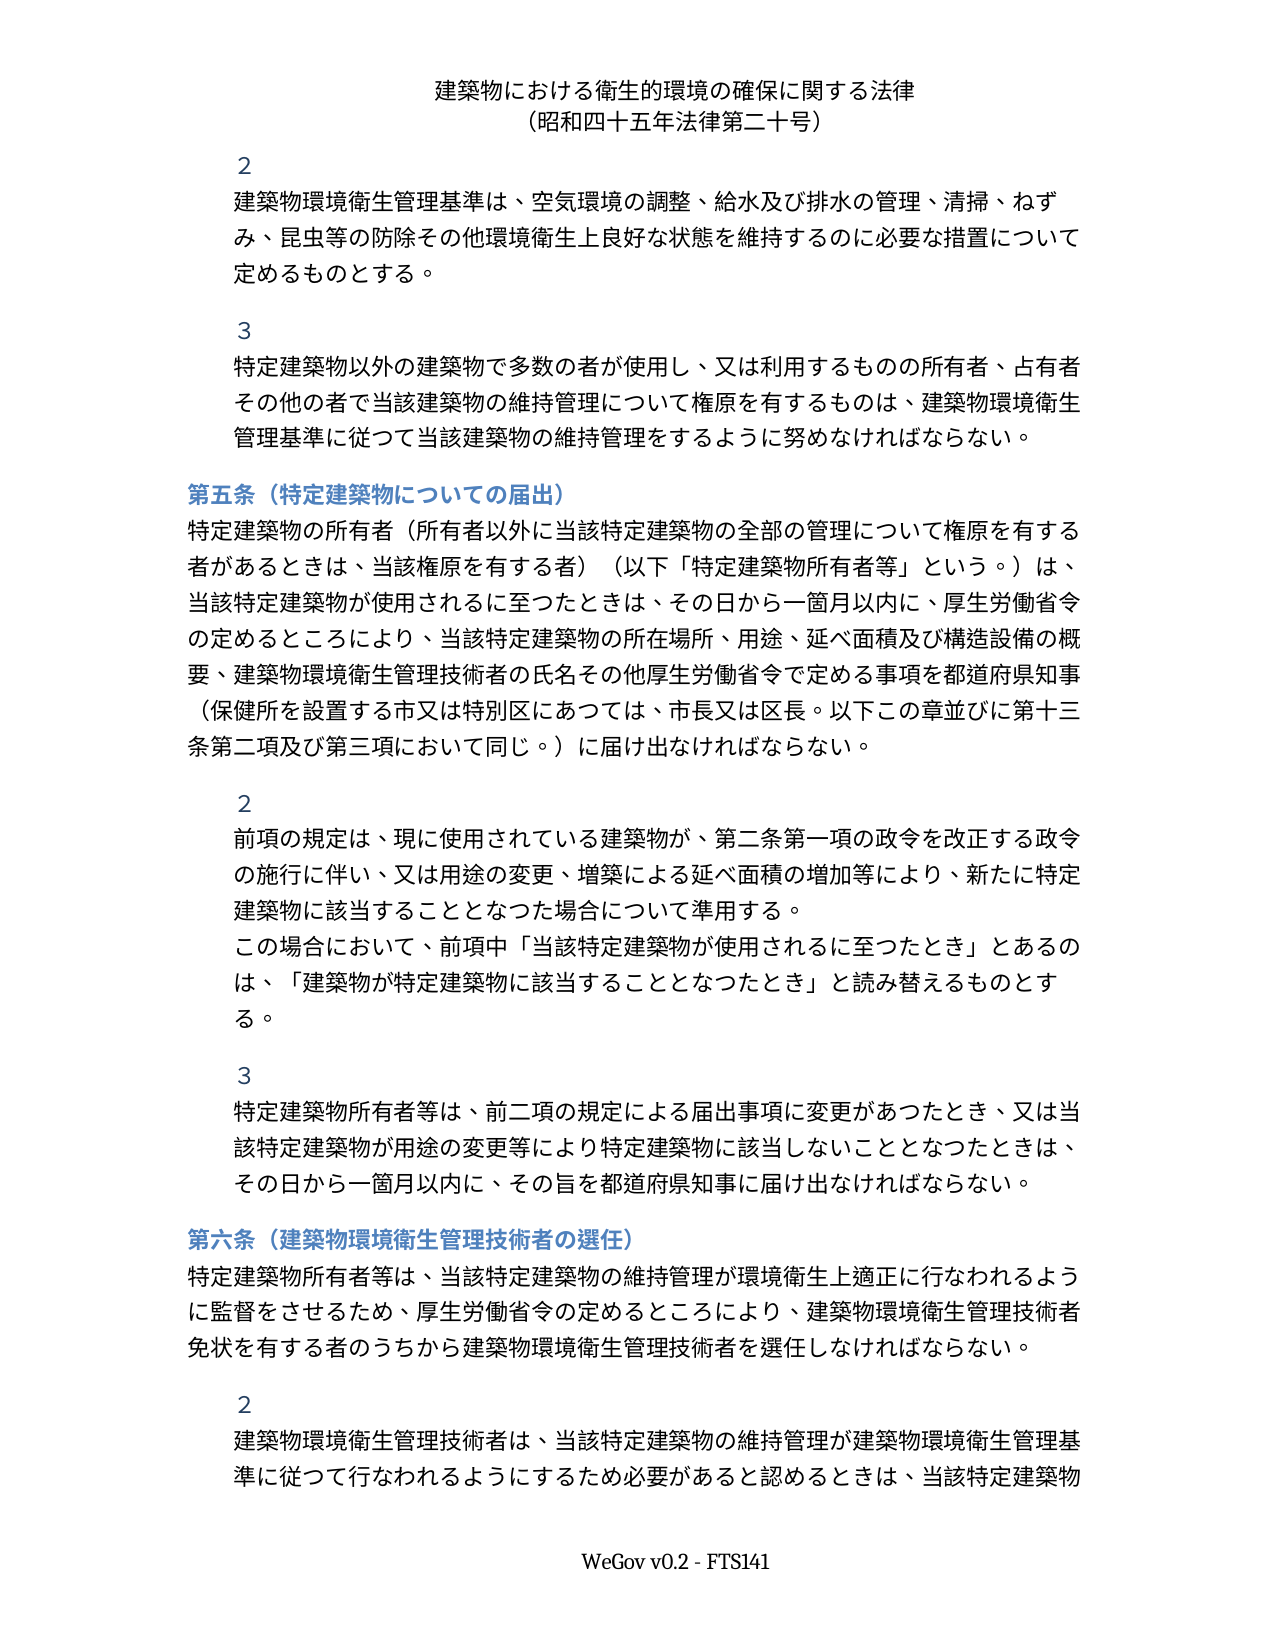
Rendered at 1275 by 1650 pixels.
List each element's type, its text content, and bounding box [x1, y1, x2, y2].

subtitle ２ [233, 1389, 1087, 1420]
subtitle 第六条（建築物環境衛生管理技術者の選任） [187, 1224, 1087, 1256]
subtitle ３ [233, 314, 1087, 346]
text 建築物環境衛生管理基準は、空気環境の調整、給水及び排水の管理、清掃、ねずみ、昆虫等の防除その他環境衛生上良好な状態を維持するのに必要な措置について定めるものとする。 [233, 186, 1087, 289]
subtitle ２ [233, 150, 1087, 181]
subtitle ３ [233, 1060, 1087, 1091]
text 前項の規定は、現に使用されている建築物が、第二条第一項の政令を改正する政令の施行に伴い、又は用途の変更、増築による延べ面積の増加等により、新たに特定建築物に該当することとなつた場合について準用する。 この場合において、前項中「当該特定建築物が使用されるに至つたとき」とあるのは、「建築物が特定建築物に該当することとなつたとき」と読み替えるものとする。 [233, 823, 1087, 1034]
subtitle 第五条（特定建築物についての届出） [187, 479, 1087, 510]
text 特定建築物所有者等は、当該特定建築物の維持管理が環境衛生上適正に行なわれるように監督をさせるため、厚生労働省令の定めるところにより、建築物環境衛生管理技術者免状を有する者のうちから建築物環境衛生管理技術者を選任しなければならない。 [187, 1260, 1087, 1363]
subtitle ２ [233, 787, 1087, 819]
text 特定建築物以外の建築物で多数の者が使用し、又は利用するものの所有者、占有者その他の者で当該建築物の維持管理について権原を有するものは、建築物環境衛生管理基準に従つて当該建築物の維持管理をするように努めなければならない。 [233, 351, 1087, 454]
text 特定建築物所有者等は、前二項の規定による届出事項に変更があつたとき、又は当該特定建築物が用途の変更等により特定建築物に該当しないこととなつたときは、その日から一箇月以内に、その旨を都道府県知事に届け出なければならない。 [233, 1096, 1087, 1199]
text 特定建築物の所有者（所有者以外に当該特定建築物の全部の管理について権原を有する者があるときは、当該権原を有する者）（以下「特定建築物所有者等」という。）は、当該特定建築物が使用されるに至つたときは、その日から一箇月以内に、厚生労働省令の定めるところにより、当該特定建築物の所在場所、用途、延べ面積及び構造設備の概要、建築物環境衛生管理技術者の氏名その他厚生労働省令で定める事項を都道府県知事（保健所を設置する市又は特別区にあつては、市長又は区長。以下この章並びに第十三条第二項及び第三項において同じ。）に届け出なければならない。 [187, 515, 1087, 762]
